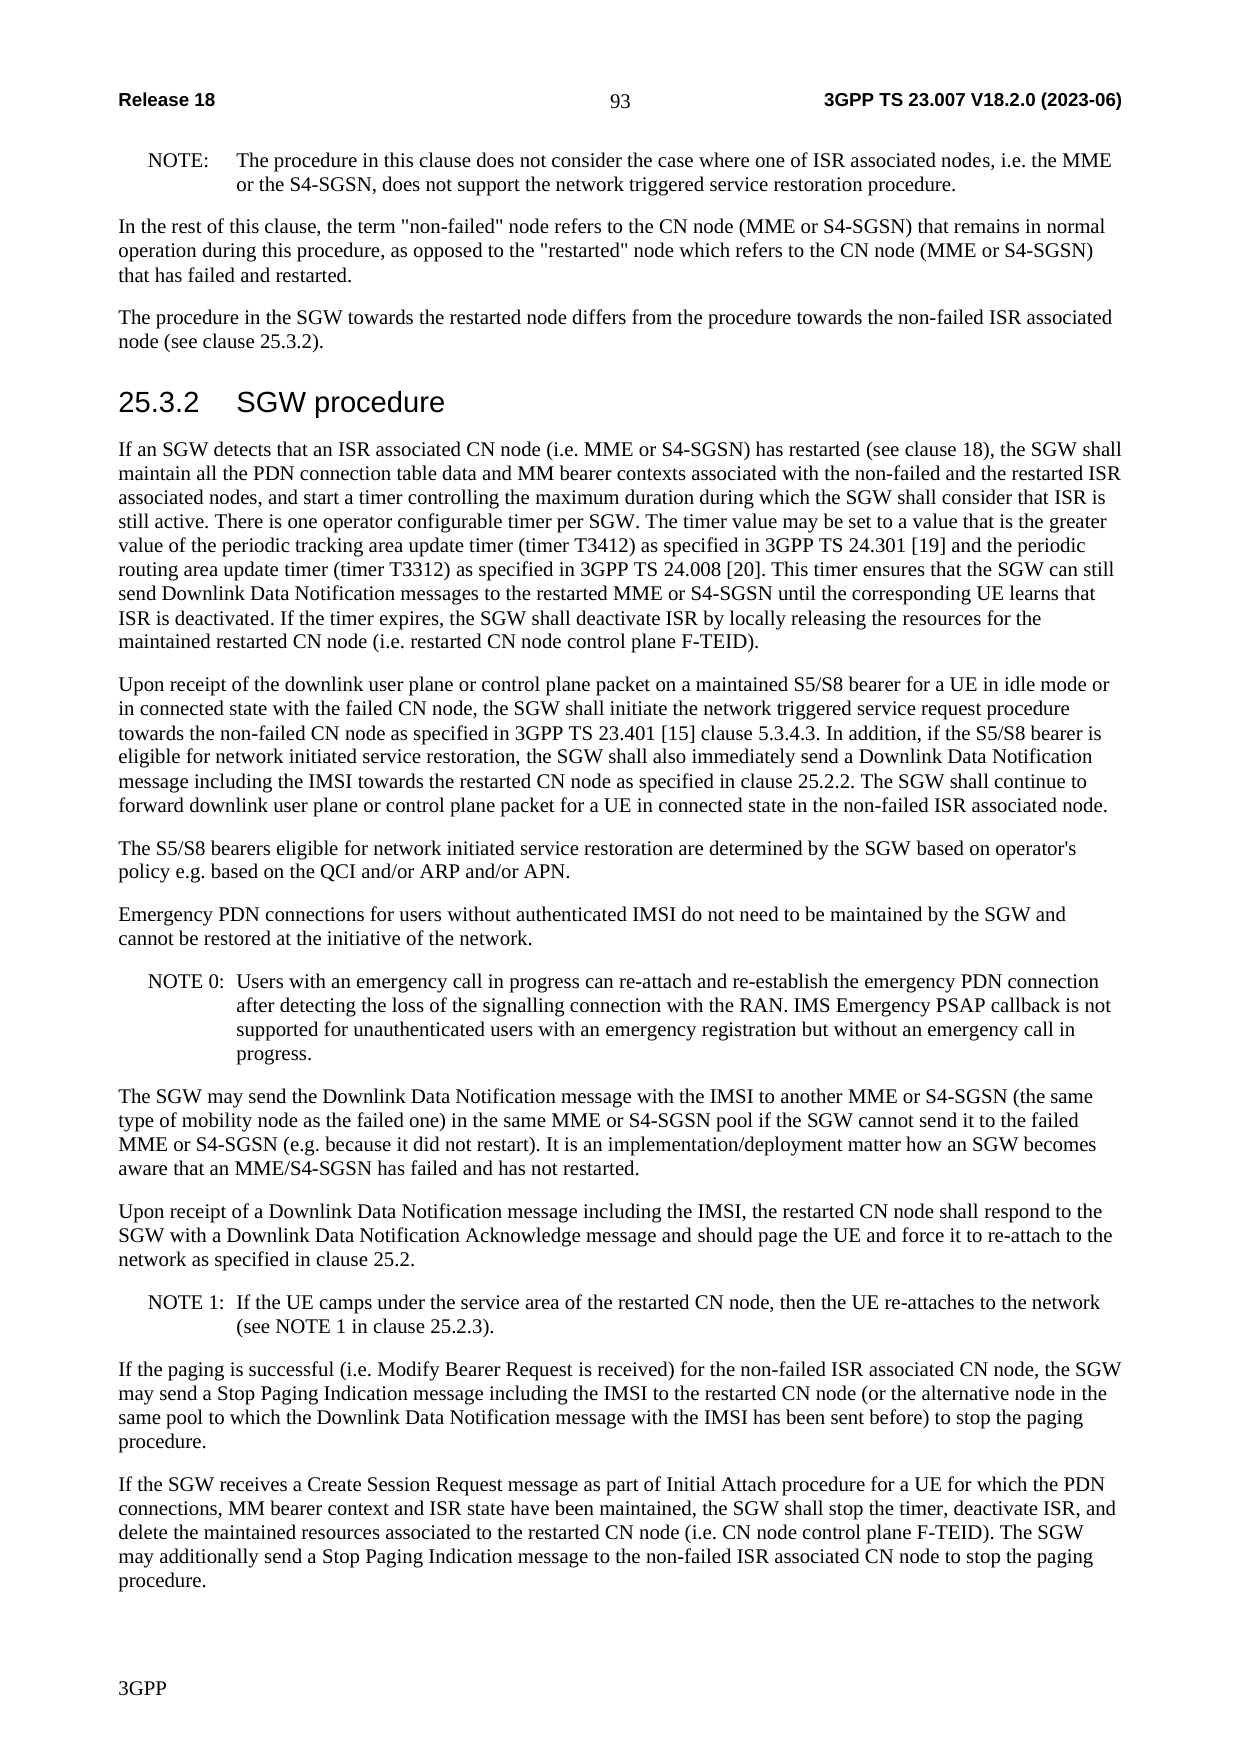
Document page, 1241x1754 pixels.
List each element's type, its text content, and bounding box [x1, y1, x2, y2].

text Upon receipt of a Downlink Data Notification message including the IMSI, the restarted CN node shall respond to the SGW with a Downlink Data Notification Acknowledge message and should page the UE and force it to re-attach to the network as specified in clause 25.2. [118, 1199, 1122, 1271]
text If an SGW detects that an ISR associated CN node (i.e. MME or S4-SGSN) has restarted (see clause 18), the SGW shall maintain all the PDN connection table data and MM bearer contexts associated with the non-failed and the restarted ISR associated nodes, and start a timer controlling the maximum duration during which the SGW shall consider that ISR is still active. There is one operator configurable timer per SGW. The timer value may be set to a value that is the greater value of the periodic tracking area update timer (timer T3412) as specified in 3GPP TS 24.301 [19] and the periodic routing area update timer (timer T3312) as specified in 3GPP TS 24.008 [20]. This timer ensures that the SGW can still send Downlink Data Notification messages to the restarted MME or S4-SGSN until the corresponding UE learns that ISR is deactivated. If the timer expires, the SGW shall deactivate ISR by locally releasing the resources for the maintained restarted CN node (i.e. restarted CN node control plane F-TEID). [118, 437, 1122, 653]
text Upon receipt of the downlink user plane or control plane packet on a maintained S5/S8 bearer for a UE in idle mode or in connected state with the failed CN node, the SGW shall initiate the network triggered service request procedure towards the non-failed CN node as specified in 3GPP TS 23.401 [15] clause 5.3.4.3. In addition, if the S5/S8 bearer is eligible for network initiated service restoration, the SGW shall also immediately send a Downlink Data Notification message including the IMSI towards the restarted CN node as specified in clause 25.2.2. The SGW shall continue to forward downlink user plane or control plane packet for a UE in connected state in the non-failed ISR associated node. [118, 672, 1122, 817]
text NOTE 1: If the UE camps under the service area of the restarted CN node, then the UE re-attaches to the network (see NOTE 1 in clause 25.2.3). [148, 1290, 1122, 1338]
text If the paging is successful (i.e. Modify Bearer Request is received) for the non-failed ISR associated CN node, the SGW may send a Stop Paging Indication message including the IMSI to the restarted CN node (or the alternative node in the same pool to which the Downlink Data Notification message with the IMSI has been sent before) to stop the paging procedure. [118, 1357, 1122, 1453]
text In the rest of this clause, the term "non-failed" node refers to the CN node (MME or S4-SGSN) that remains in normal operation during this procedure, as opposed to the "restarted" node which refers to the CN node (MME or S4-SGSN) that has failed and restarted. [118, 214, 1122, 287]
text If the SGW receives a Create Session Request message as part of Initial Attach procedure for a UE for which the PDN connections, MM bearer context and ISR state have been maintained, the SGW shall stop the timer, deactivate ISR, and delete the maintained resources associated to the restarted CN node (i.e. CN node control plane F-TEID). The SGW may additionally send a Stop Paging Indication message to the non-failed ISR associated CN node to stop the paging procedure. [118, 1472, 1122, 1592]
text Emergency PDN connections for users without authenticated IMSI do not need to be maintained by the SGW and cannot be restored at the initiative of the network. [118, 902, 1122, 950]
text The procedure in the SGW towards the restarted node differs from the procedure towards the non-failed ISR associated node (see clause 25.3.2). [118, 305, 1122, 353]
text NOTE: The procedure in this clause does not consider the case where one of ISR associated nodes, i.e. the MME or the S4-SGSN, does not support the network triggered service restoration procedure. [148, 147, 1122, 196]
subtitle 25.3.2 SGW procedure [118, 385, 1122, 418]
text The S5/S8 bearers eligible for network initiated service restoration are determined by the SGW based on operator's policy e.g. based on the QCI and/or ARP and/or APN. [118, 835, 1122, 883]
text The SGW may send the Downlink Data Notification message with the IMSI to another MME or S4-SGSN (the same type of mobility node as the failed one) in the same MME or S4-SGSN pool if the SGW cannot send it to the failed MME or S4-SGSN (e.g. because it did not restart). It is an implementation/deployment matter how an SGW becomes aware that an MME/S4-SGSN has failed and has not restarted. [118, 1084, 1122, 1180]
text NOTE 0: Users with an emergency call in progress can re-attach and re-establish the emergency PDN connection after detecting the loss of the signalling connection with the RAN. IMS Emergency PSAP callback is not supported for unauthenticated users with an emergency registration but without an emergency call in progress. [148, 969, 1122, 1065]
